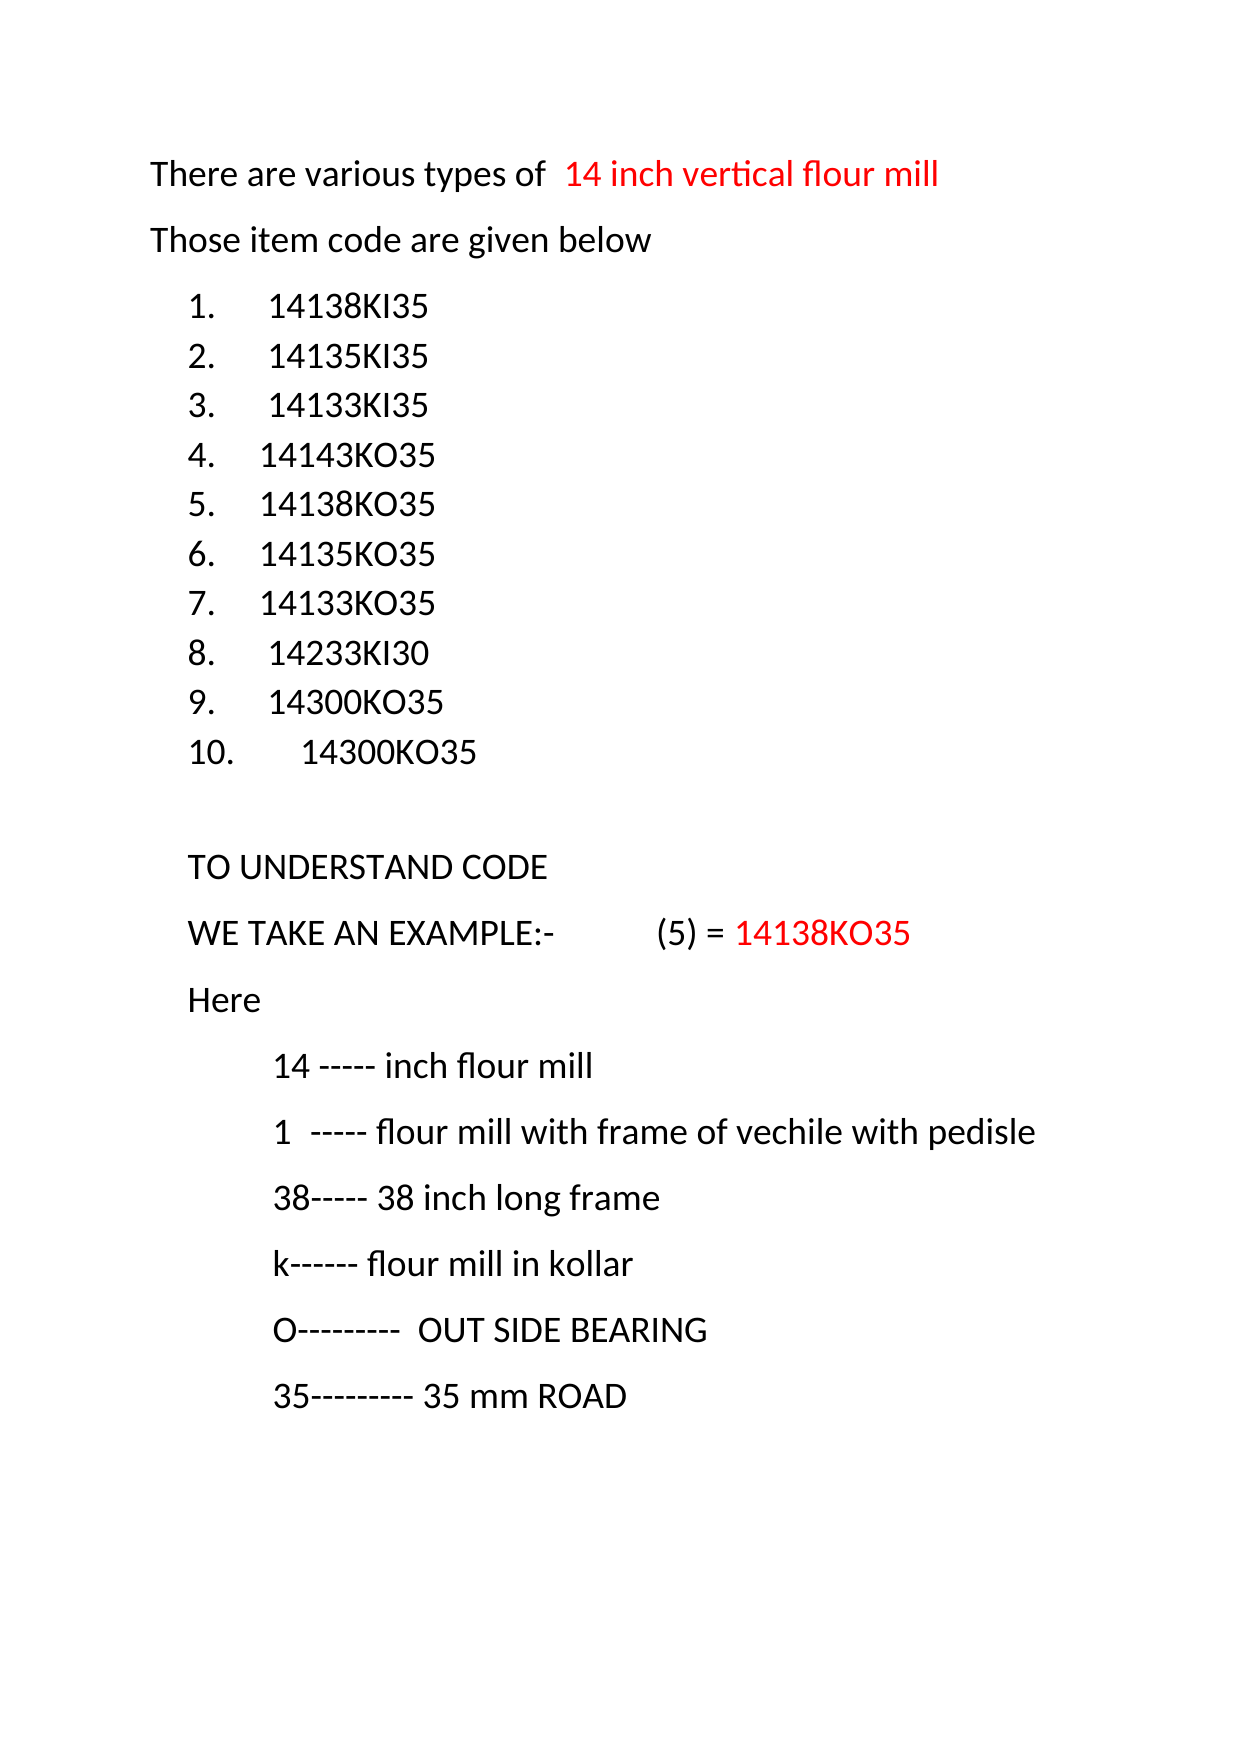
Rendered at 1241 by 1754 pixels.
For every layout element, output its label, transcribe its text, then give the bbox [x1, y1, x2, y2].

list 14138KO35 [187, 480, 1090, 526]
list 14233KI30 [187, 629, 1090, 674]
list 14135KO35 [187, 530, 1090, 576]
text Here [187, 976, 1090, 1021]
list ----- flour mill with frame of vechile with pedisle [272, 1108, 1090, 1154]
list 14133KO35 [187, 579, 1090, 625]
text 14 ----- inch flour mill [187, 1042, 1090, 1087]
text 38----- 38 inch long frame [272, 1174, 1090, 1220]
list 14138KI35 [187, 282, 1090, 328]
text Those item code are given below [150, 216, 1090, 262]
list 14300KO35 [187, 728, 1090, 773]
text k------ flour mill in kollar [272, 1240, 1090, 1286]
text WE TAKE AN EXAMPLE:- (5) = 14138KO35 [187, 909, 1090, 955]
text There are various types of 14 inch vertical flour mill [150, 150, 1090, 196]
list 14143KO35 [187, 431, 1090, 477]
list 14133KI35 [187, 381, 1090, 427]
text TO UNDERSTAND CODE [187, 843, 1090, 889]
list 14300KO35 [187, 678, 1090, 724]
text 35--------- 35 mm ROAD [272, 1372, 1090, 1418]
text O--------- OUT SIDE BEARING [272, 1306, 1090, 1352]
list 14135KI35 [187, 332, 1090, 378]
